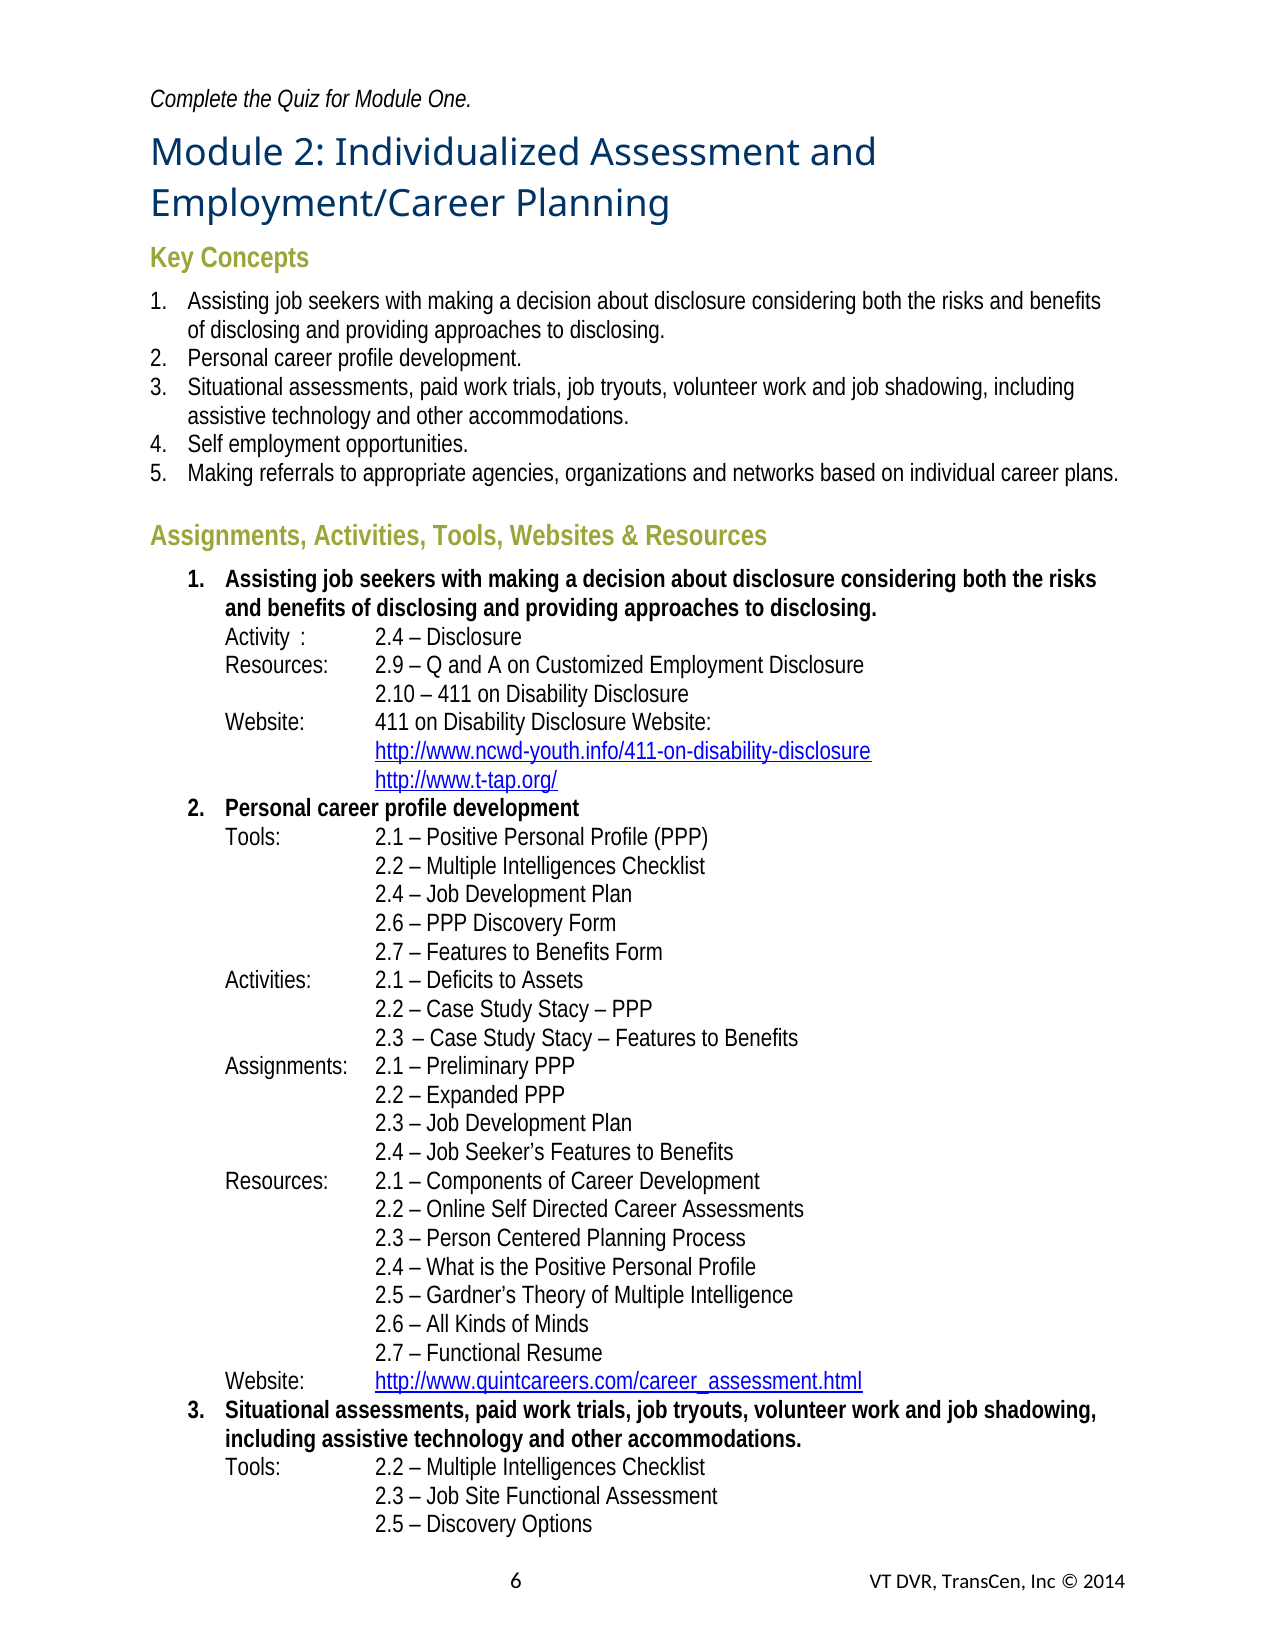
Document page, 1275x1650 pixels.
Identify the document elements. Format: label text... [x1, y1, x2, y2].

text Complete the Quiz for Module One. [150, 84, 1125, 113]
text Key Concepts [150, 240, 1125, 273]
text 2.3 – Job Development Plan [150, 1108, 1125, 1137]
text http://www.t-tap.org/ [300, 765, 1125, 793]
text Tools: 2.2 – Multiple Intelligences Checklist [150, 1452, 1125, 1481]
text 2.2 – Case Study Stacy – PPP [300, 994, 1125, 1022]
text 2.10 – 411 on Disability Disclosure [187, 679, 1125, 707]
text 2.5 – Discovery Options [300, 1509, 1125, 1538]
list Making referrals to appropriate agencies, organizations and networks based on individual career plans. [150, 458, 1125, 487]
text Website: http://www.quintcareers.com/career_assessment.html [150, 1366, 1125, 1395]
text 2.4 – Job Seeker’s Features to Benefits [150, 1137, 1125, 1166]
text 2.3 – Job Site Functional Assessment [300, 1481, 1125, 1509]
text Website: 411 on Disability Disclosure Website: [187, 707, 1125, 736]
text 2.6 – All Kinds of Minds [150, 1309, 1125, 1338]
text 2.7 – Functional Resume [150, 1338, 1125, 1366]
text Assignments: 2.1 – Preliminary PPP [150, 1051, 1125, 1080]
list Self employment opportunities. [150, 429, 1125, 458]
text Tools: 2.1 – Positive Personal Profile (PPP) [150, 822, 1125, 851]
text Resources: 2.1 – Components of Career Development [150, 1166, 1125, 1194]
list Personal career profile development. [150, 343, 1125, 372]
list Situational assessments, paid work trials, job tryouts, volunteer work and job shadowing, including assistive technology and other accommodations. [187, 1395, 1125, 1452]
text 2.6 – PPP Discovery Form [187, 908, 1125, 937]
text http://www.ncwd-youth.info/411-on-disability-disclosure [300, 736, 1125, 765]
text Activity : 2.4 – Disclosure [187, 621, 1125, 650]
text Assignments, Activities, Tools, Websites & Resources [150, 518, 1125, 552]
text 2.2 – Online Self Directed Career Assessments [300, 1194, 1125, 1223]
text 2.7 – Features to Benefits Form [187, 937, 1125, 965]
list Assisting job seekers with making a decision about disclosure considering both the risks and benefits of disclosing and providing approaches to disclosing. [187, 564, 1125, 621]
list Situational assessments, paid work trials, job tryouts, volunteer work and job shadowing, including assistive technology and other accommodations. [150, 372, 1125, 429]
text Activities: 2.1 – Deficits to Assets [150, 965, 1125, 994]
list – Case Study Stacy – Features to Benefits [375, 1022, 1125, 1051]
text 2.2 – Multiple Intelligences Checklist [187, 851, 1125, 879]
list Personal career profile development [187, 793, 1125, 822]
text 2.4 – What is the Positive Personal Profile [300, 1252, 1125, 1280]
list Assisting job seekers with making a decision about disclosure considering both the risks and benefits of disclosing and providing approaches to disclosing. [150, 286, 1125, 343]
text 2.5 – Gardner’s Theory of Multiple Intelligence [300, 1280, 1125, 1309]
text Resources: 2.9 – Q and A on Customized Employment Disclosure [187, 650, 1125, 679]
text 2.2 – Expanded PPP [150, 1080, 1125, 1108]
text Module 2: Individualized Assessment and Employment/Career Planning [150, 126, 1125, 228]
text 2.4 – Job Development Plan [187, 879, 1125, 908]
text 2.3 – Person Centered Planning Process [300, 1223, 1125, 1252]
